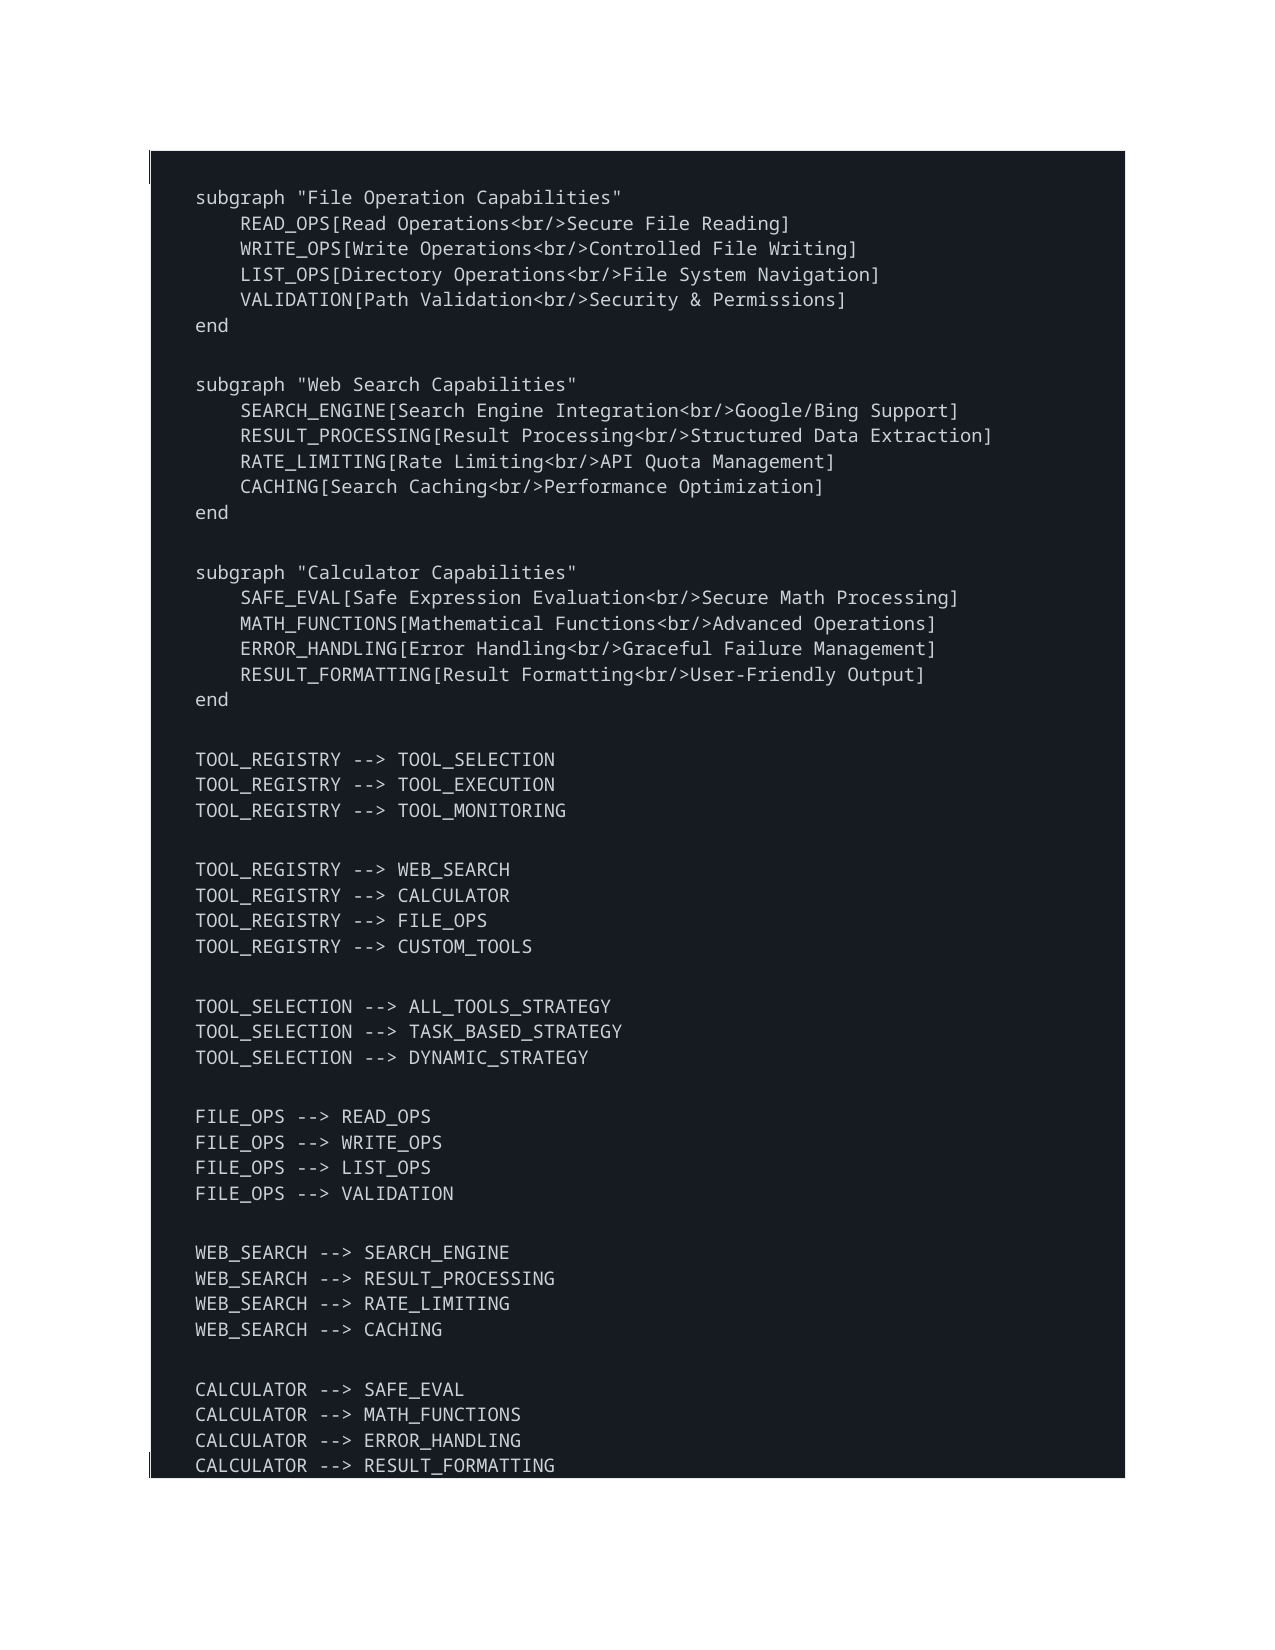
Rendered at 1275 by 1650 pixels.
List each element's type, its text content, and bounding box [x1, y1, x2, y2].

text TOOL_REGISTRY --> FILE_OPS [151, 908, 1125, 933]
text CALCULATOR --> ERROR_HANDLING [151, 1427, 1125, 1452]
text end [151, 687, 1125, 712]
text FILE_OPS --> LIST_OPS [151, 1154, 1125, 1180]
text end [151, 499, 1125, 525]
text WEB_SEARCH --> SEARCH_ENGINE [151, 1240, 1125, 1265]
text TOOL_SELECTION --> DYNAMIC_STRATEGY [151, 1044, 1125, 1069]
text end [151, 312, 1125, 338]
text FILE_OPS --> WRITE_OPS [151, 1129, 1125, 1154]
text LIST_OPS[Directory Operations<br/>File System Navigation] [151, 261, 1125, 287]
text RATE_LIMITING[Rate Limiting<br/>API Quota Management] [151, 448, 1125, 474]
text WEB_SEARCH --> CACHING [151, 1316, 1125, 1342]
text SEARCH_ENGINE[Search Engine Integration<br/>Google/Bing Support] [151, 397, 1125, 423]
text TOOL_REGISTRY --> TOOL_MONITORING [151, 797, 1125, 823]
text READ_OPS[Read Operations<br/>Secure File Reading] [151, 210, 1125, 236]
text RESULT_PROCESSING[Result Processing<br/>Structured Data Extraction] [151, 423, 1125, 448]
text WEB_SEARCH --> RATE_LIMITING [151, 1291, 1125, 1316]
text WRITE_OPS[Write Operations<br/>Controlled File Writing] [151, 236, 1125, 261]
text ERROR_HANDLING[Error Handling<br/>Graceful Failure Management] [151, 636, 1125, 661]
text CACHING[Search Caching<br/>Performance Optimization] [151, 474, 1125, 499]
text VALIDATION[Path Validation<br/>Security & Permissions] [151, 287, 1125, 312]
text CALCULATOR --> RESULT_FORMATTING [151, 1452, 1125, 1478]
text CALCULATOR --> MATH_FUNCTIONS [151, 1401, 1125, 1427]
text TOOL_SELECTION --> TASK_BASED_STRATEGY [151, 1018, 1125, 1044]
text subgraph "Web Search Capabilities" [151, 372, 1125, 397]
text TOOL_REGISTRY --> CUSTOM_TOOLS [151, 933, 1125, 959]
text FILE_OPS --> READ_OPS [151, 1103, 1125, 1129]
text SAFE_EVAL[Safe Expression Evaluation<br/>Secure Math Processing] [151, 584, 1125, 610]
text TOOL_REGISTRY --> TOOL_EXECUTION [151, 772, 1125, 797]
text TOOL_SELECTION --> ALL_TOOLS_STRATEGY [151, 993, 1125, 1018]
text subgraph "Calculator Capabilities" [151, 559, 1125, 584]
text TOOL_REGISTRY --> TOOL_SELECTION [151, 746, 1125, 772]
text CALCULATOR --> SAFE_EVAL [151, 1376, 1125, 1401]
text FILE_OPS --> VALIDATION [151, 1180, 1125, 1206]
text RESULT_FORMATTING[Result Formatting<br/>User-Friendly Output] [151, 661, 1125, 687]
text TOOL_REGISTRY --> CALCULATOR [151, 882, 1125, 908]
text subgraph "File Operation Capabilities" [151, 184, 1125, 210]
text TOOL_REGISTRY --> WEB_SEARCH [151, 857, 1125, 882]
text WEB_SEARCH --> RESULT_PROCESSING [151, 1265, 1125, 1291]
text MATH_FUNCTIONS[Mathematical Functions<br/>Advanced Operations] [151, 610, 1125, 636]
